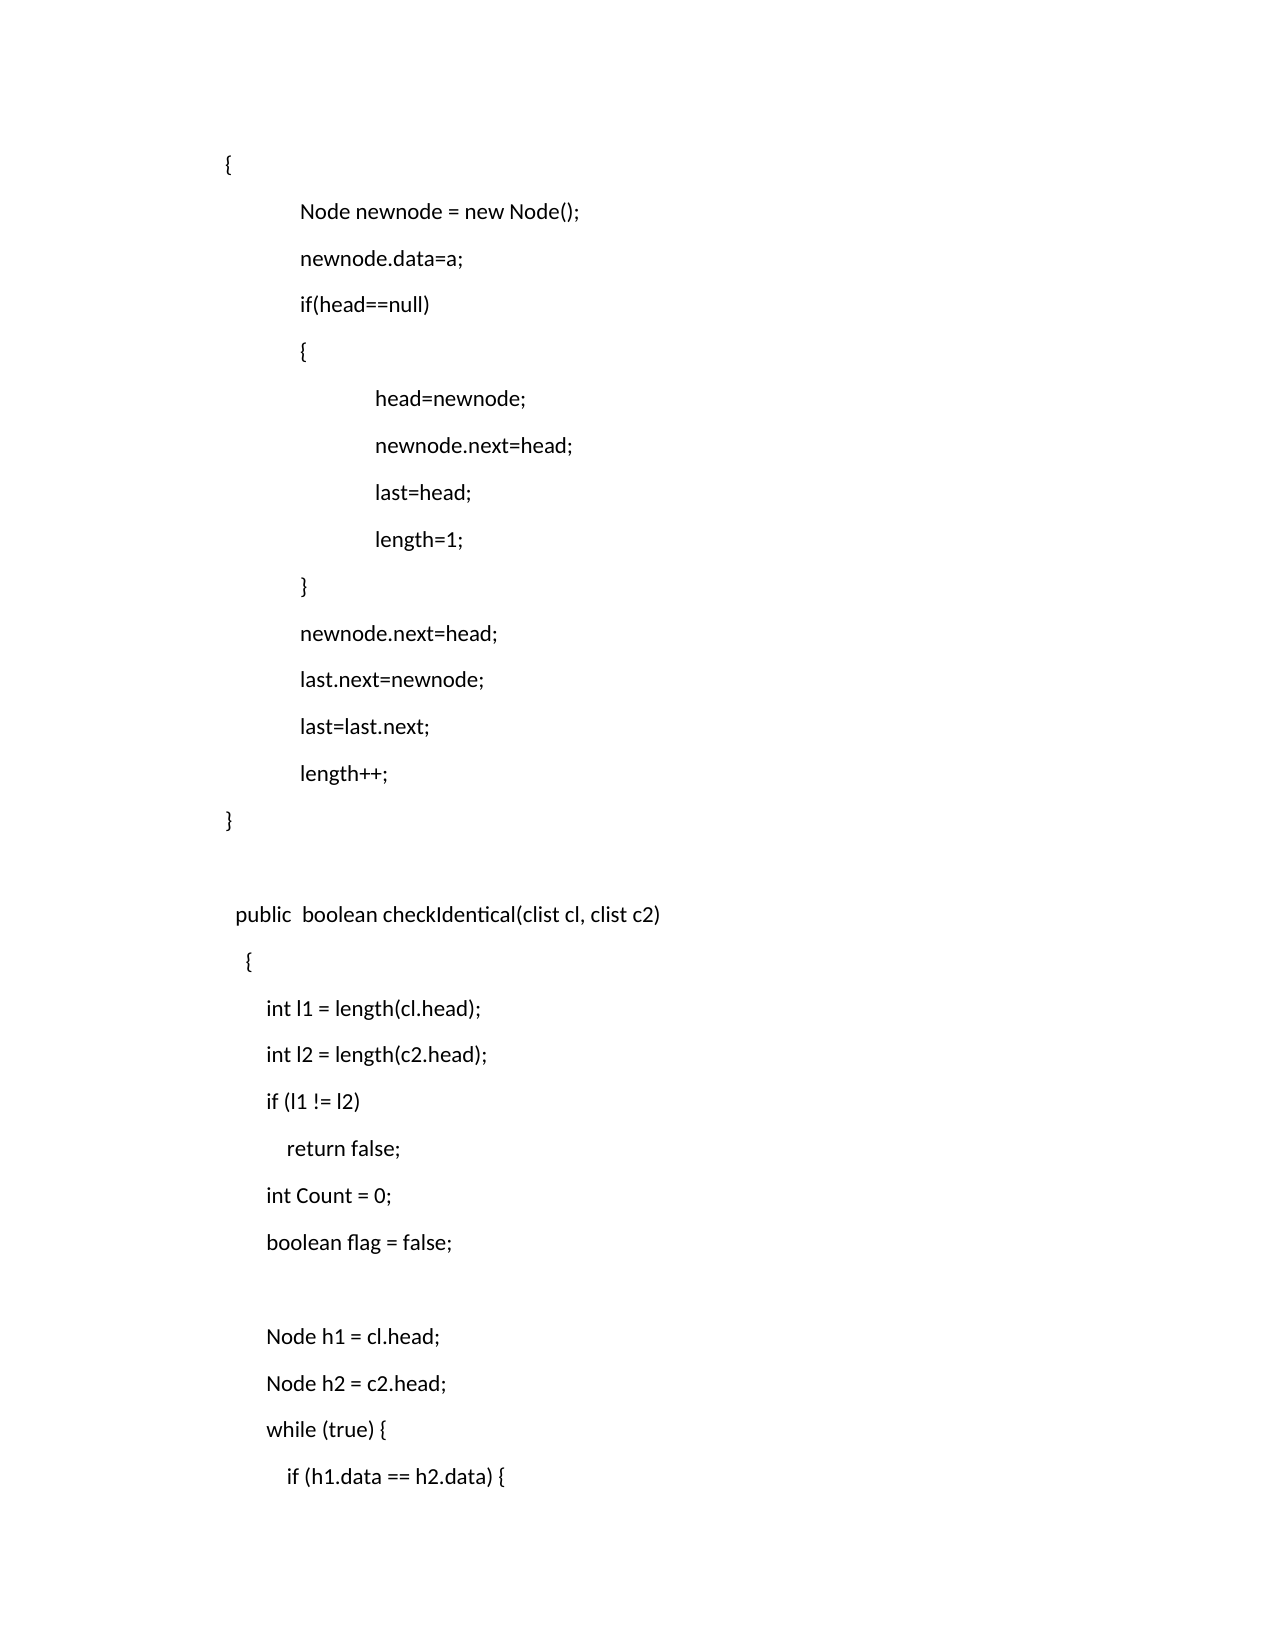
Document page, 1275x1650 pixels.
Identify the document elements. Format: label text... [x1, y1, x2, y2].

text int l1 = length(cl.head); [150, 994, 1125, 1022]
text last=last.next; [150, 712, 1125, 741]
text { [150, 150, 1125, 178]
text last=head; [150, 478, 1125, 506]
text } [150, 806, 1125, 834]
text length++; [150, 759, 1125, 787]
text Node h2 = c2.head; [150, 1369, 1125, 1397]
text if (h1.data == h2.data) { [150, 1462, 1125, 1491]
text public boolean checkIdentical(clist cl, clist c2) [150, 900, 1125, 928]
text newnode.next=head; [150, 431, 1125, 459]
text int Count = 0; [150, 1181, 1125, 1209]
text length=1; [150, 525, 1125, 553]
text if (l1 != l2) [150, 1087, 1125, 1116]
text while (true) { [150, 1416, 1125, 1444]
text newnode.data=a; [150, 244, 1125, 272]
text { [150, 947, 1125, 975]
text } [150, 572, 1125, 600]
text last.next=newnode; [150, 666, 1125, 694]
text if(head==null) [150, 291, 1125, 319]
text head=newnode; [150, 384, 1125, 412]
text Node h1 = cl.head; [150, 1322, 1125, 1350]
text int l2 = length(c2.head); [150, 1041, 1125, 1069]
text newnode.next=head; [150, 619, 1125, 647]
text boolean flag = false; [150, 1228, 1125, 1256]
text { [150, 337, 1125, 366]
text return false; [150, 1134, 1125, 1162]
text Node newnode = new Node(); [150, 197, 1125, 225]
